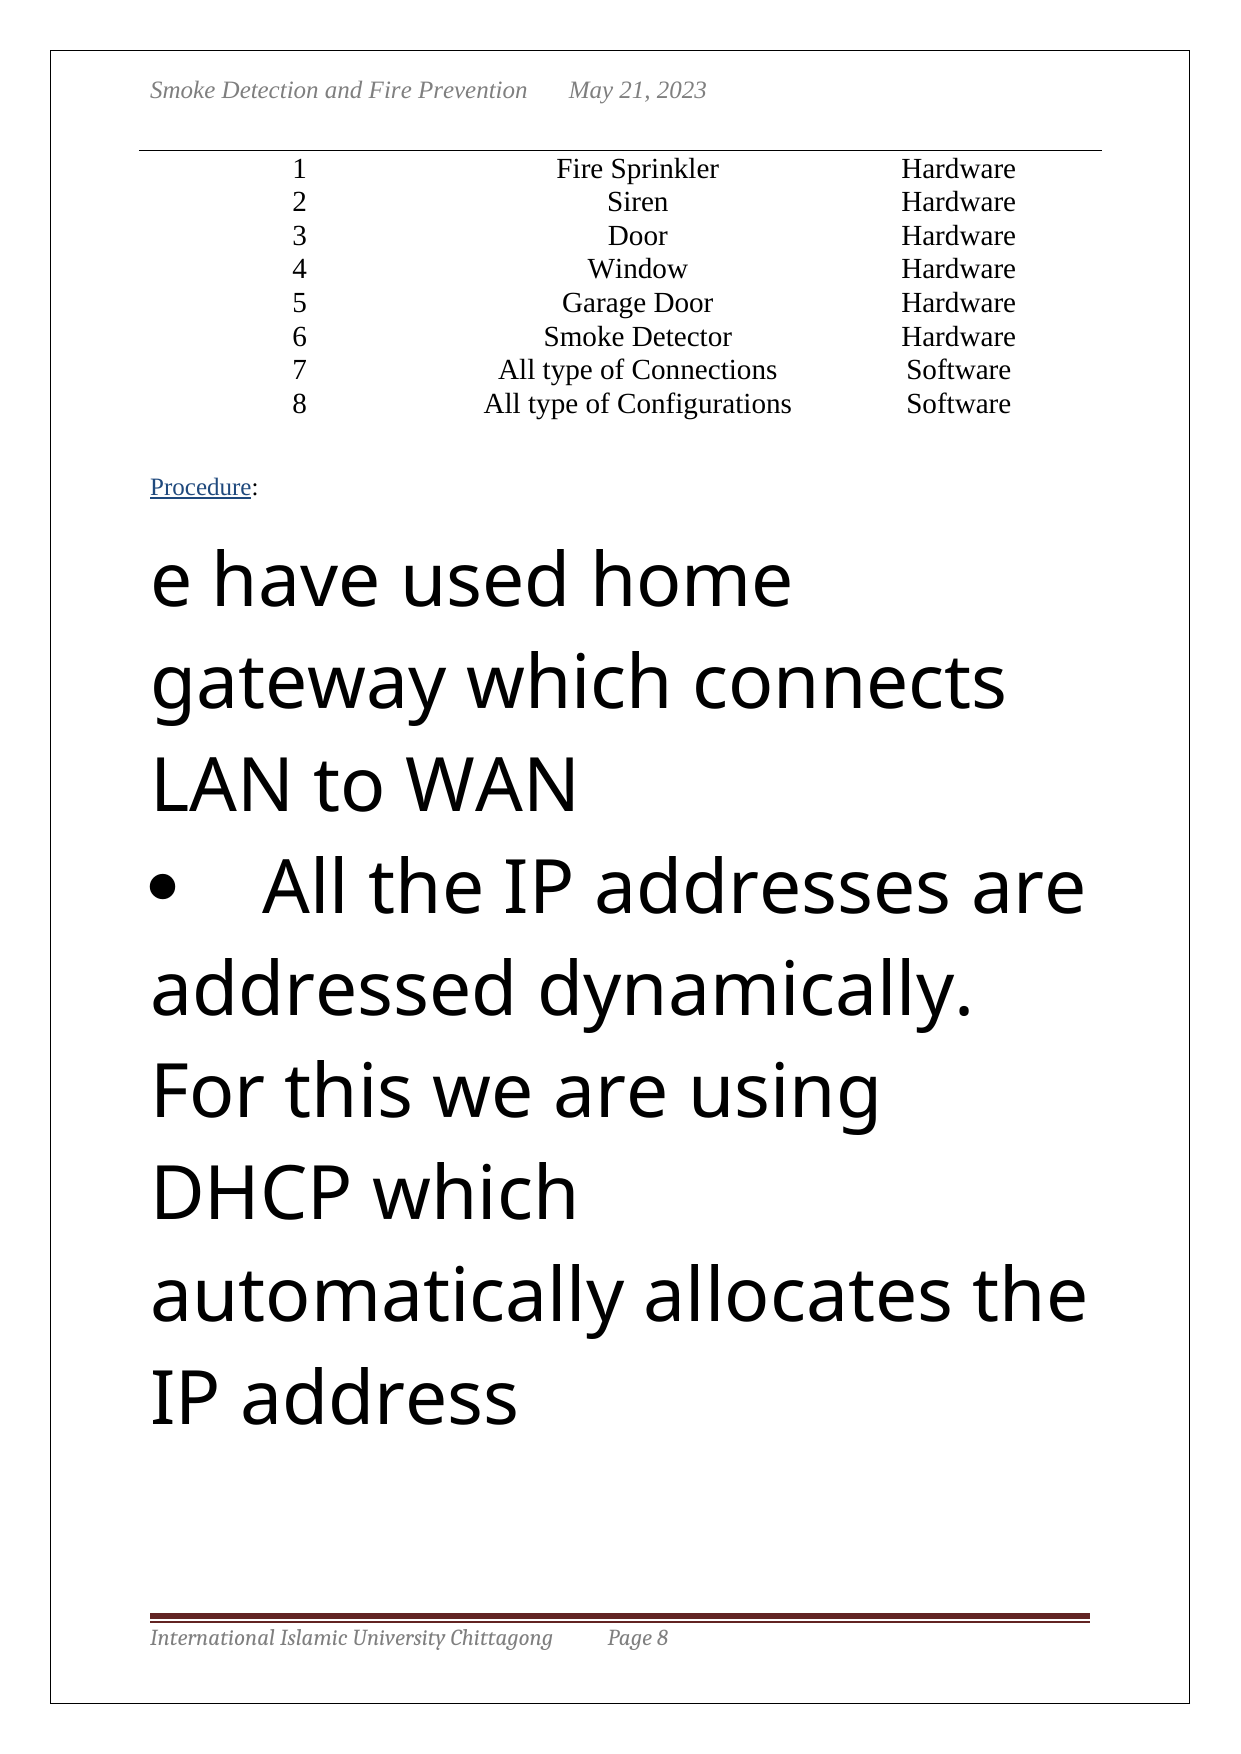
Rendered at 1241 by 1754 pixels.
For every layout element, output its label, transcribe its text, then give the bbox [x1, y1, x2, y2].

table_cell Siren [460, 185, 816, 218]
text Procedure: [150, 472, 1090, 501]
table_cell 4 [139, 252, 460, 285]
text automatically allocates the IP address [150, 1242, 1090, 1446]
text e have used home gateway which connects LAN to WAN [150, 526, 1090, 833]
table_cell Software [816, 386, 1102, 419]
table_cell Window [460, 252, 816, 285]
table_cell Hardware [816, 285, 1102, 319]
table_cell Software [816, 352, 1102, 386]
text All the IP addresses are addressed dynamically. For this we are using DHCP which [150, 833, 1090, 1242]
table_cell Hardware [816, 185, 1102, 218]
table_cell 3 [139, 218, 460, 252]
table_cell 6 [139, 319, 460, 352]
table_cell Garage Door [460, 285, 816, 319]
table_cell 5 [139, 285, 460, 319]
table_cell Hardware [816, 218, 1102, 252]
table_cell Fire Sprinkler [460, 151, 816, 184]
table_cell 1 [139, 151, 460, 184]
table_cell Hardware [816, 252, 1102, 285]
table_cell Hardware [816, 151, 1102, 184]
table_cell All type of Connections [460, 352, 816, 386]
table_cell 8 [139, 386, 460, 419]
table_cell Hardware [816, 319, 1102, 352]
table_cell 2 [139, 185, 460, 218]
table_cell Door [460, 218, 816, 252]
table_cell All type of Configurations [460, 386, 816, 419]
table_cell 7 [139, 352, 460, 386]
table_cell Smoke Detector [460, 319, 816, 352]
